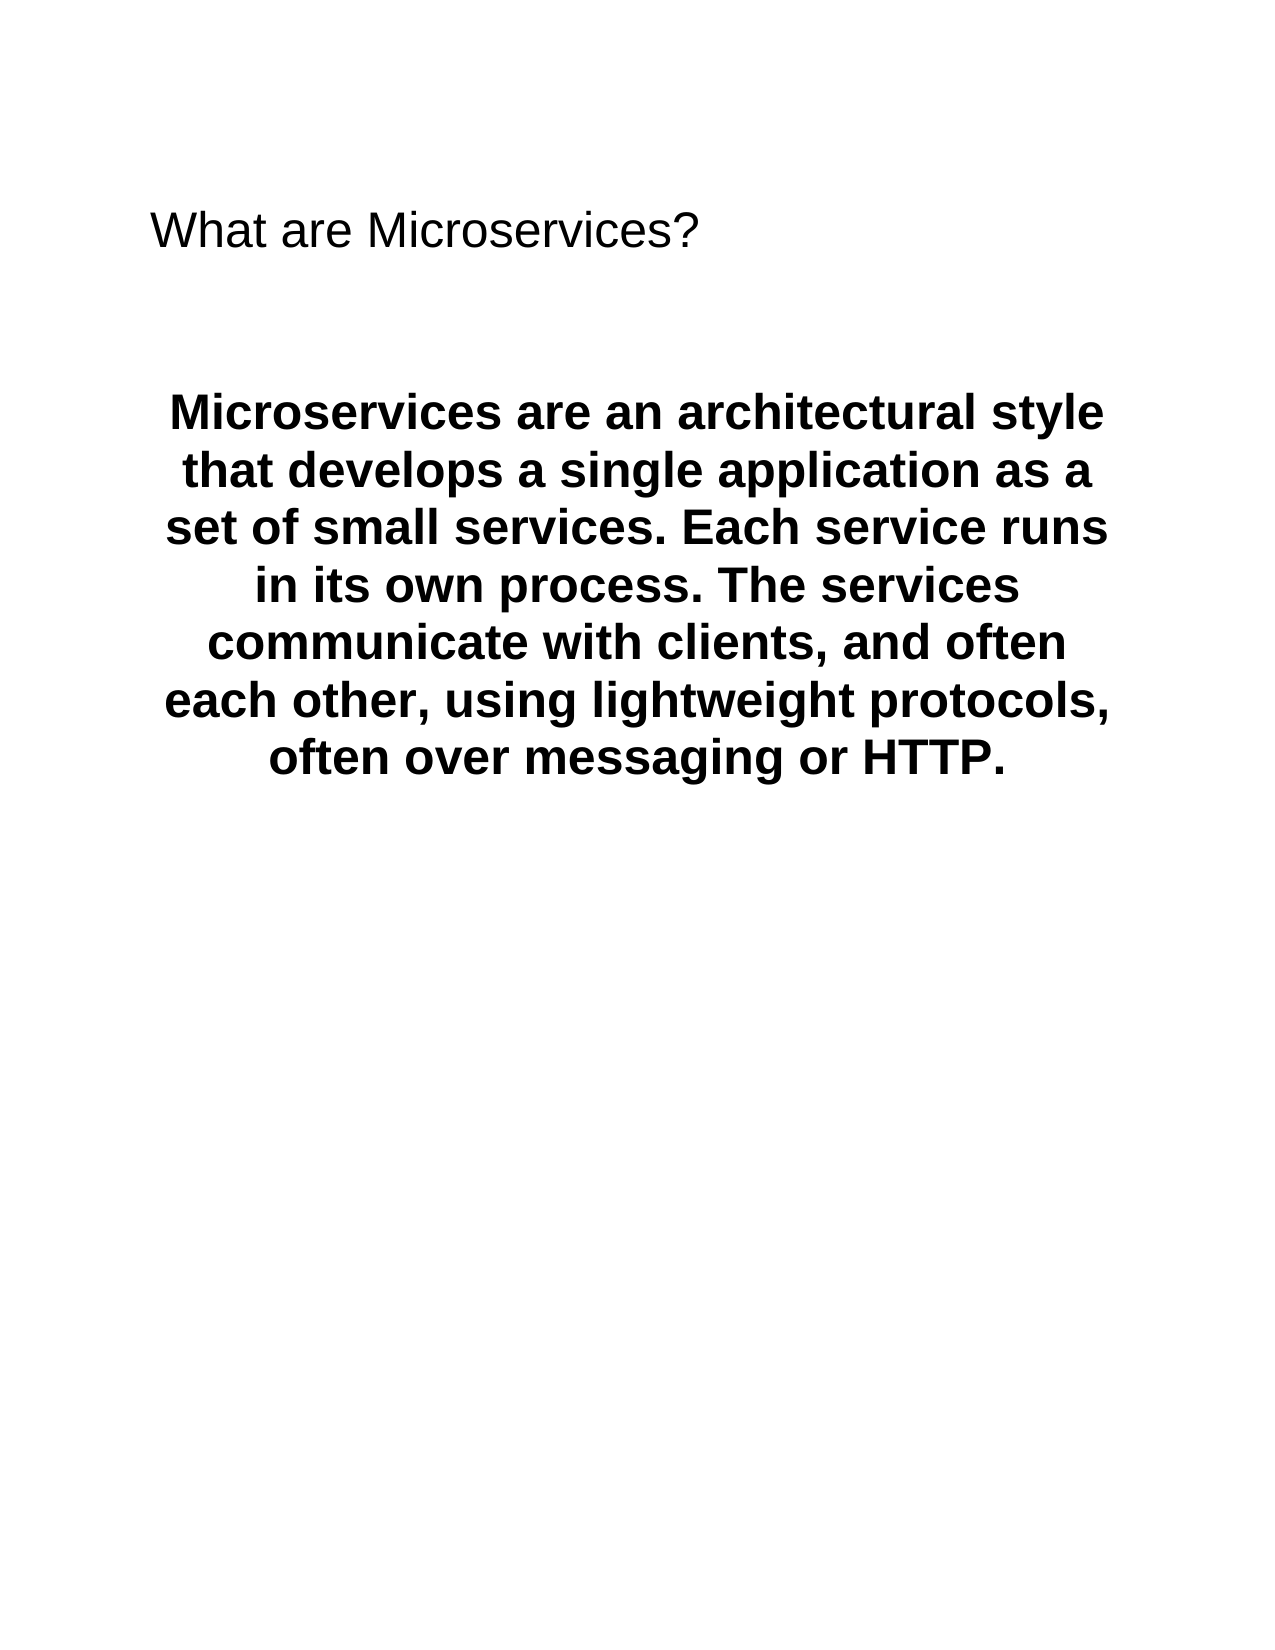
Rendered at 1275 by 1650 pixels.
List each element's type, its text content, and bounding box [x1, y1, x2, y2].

text Microservices are an architectural style that develops a single application as a set of small services. Each service runs in its own process. The services communicate with clients, and often each other, using lightweight protocols, often over messaging or HTTP. [150, 382, 1125, 785]
text What are Microservices? [150, 200, 1125, 257]
